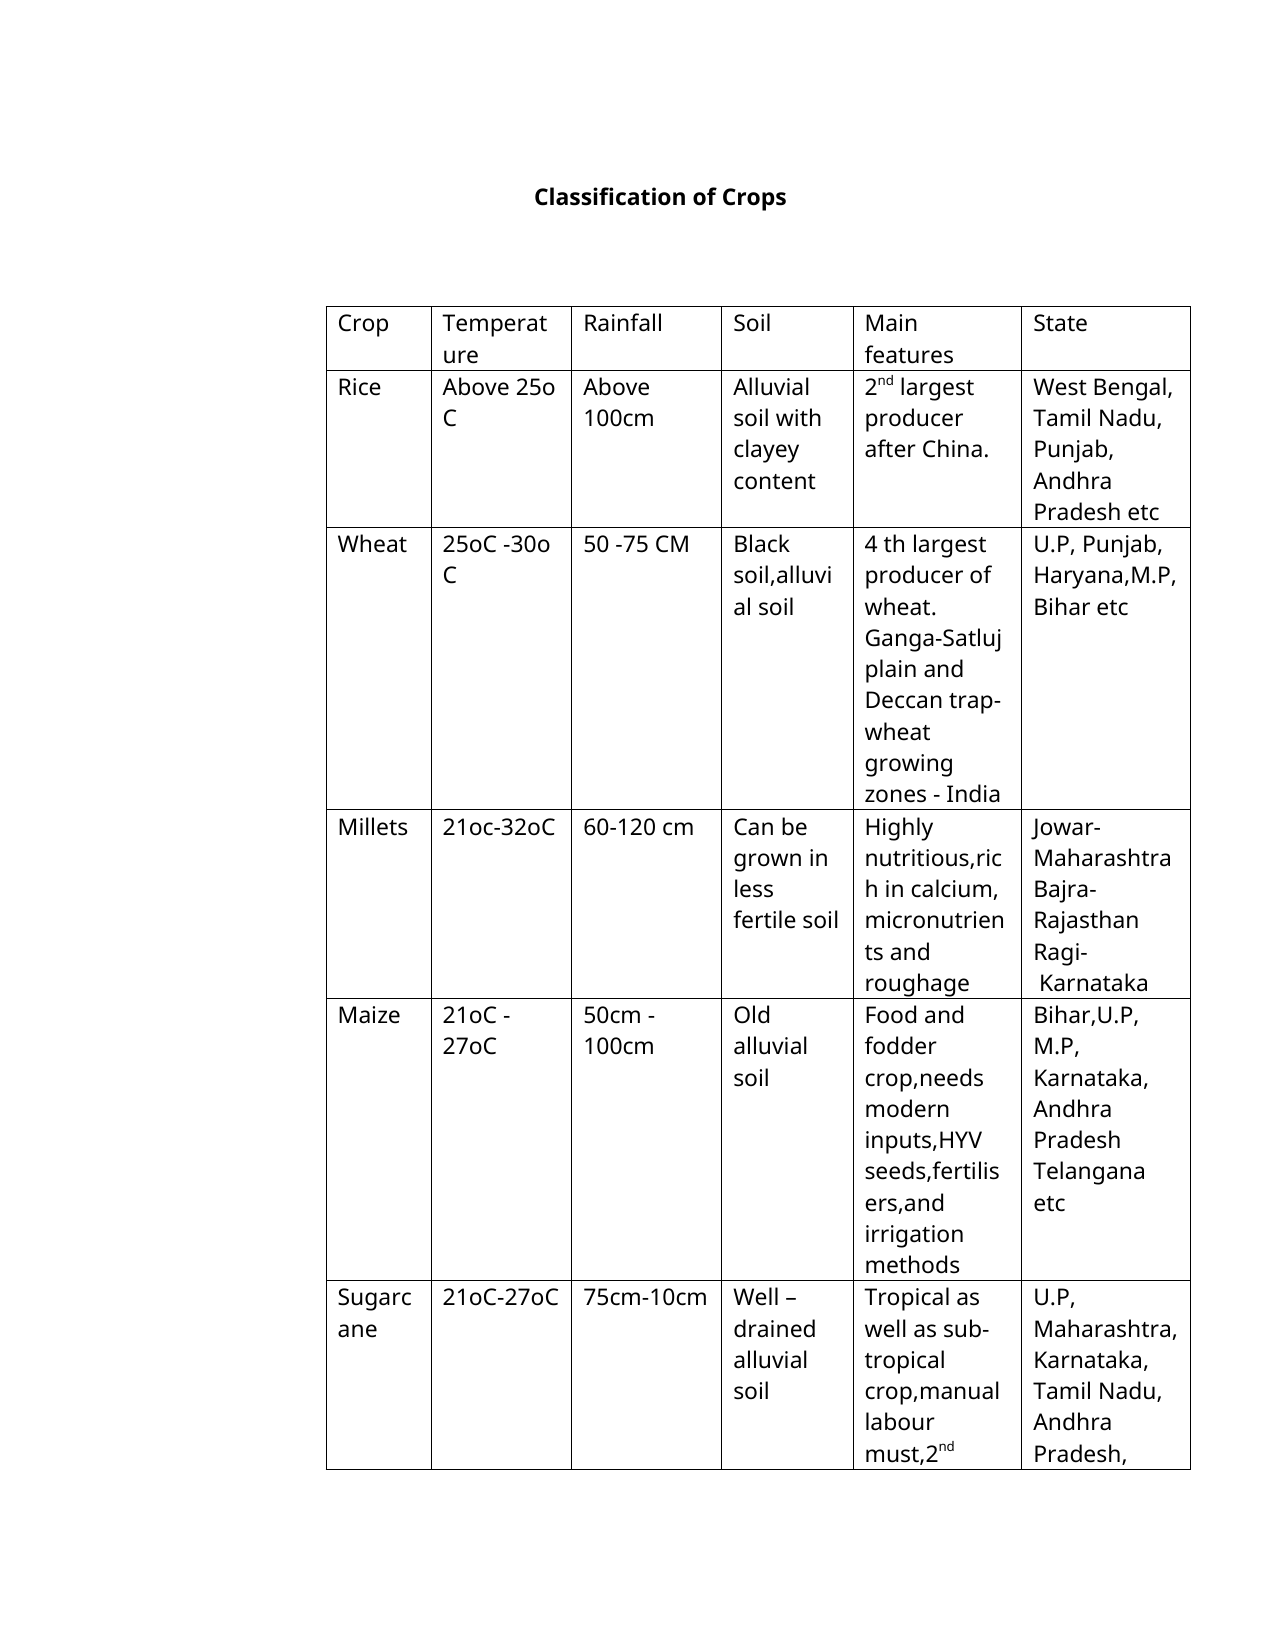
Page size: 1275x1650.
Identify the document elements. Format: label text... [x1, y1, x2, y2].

table_cell Above 100cm [572, 371, 721, 527]
table_cell Jowar-Maharashtra Bajra- Rajasthan Ragi- Karnataka [1022, 810, 1190, 998]
table_cell West Bengal, Tamil Nadu, Punjab, Andhra Pradesh etc [1022, 371, 1190, 527]
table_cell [854, 1281, 1021, 1469]
table_cell Maize [327, 999, 431, 1280]
list Classification of Crops [337, 181, 1125, 212]
table_cell Above 25o C [432, 371, 571, 527]
table_header Temperature [432, 307, 571, 370]
table_cell Black soil,alluvial soil [722, 528, 853, 809]
table_cell 60-120 cm [572, 810, 721, 998]
table_cell 75cm-10cm [572, 1281, 721, 1469]
table_cell Bihar,U.P, M.P, Karnataka, Andhra Pradesh Telangana etc [1022, 999, 1190, 1280]
table_cell 25oC -30o C [432, 528, 571, 809]
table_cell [1022, 1281, 1190, 1469]
table_cell U.P, Punjab, Haryana,M.P,Bihar etc [1022, 528, 1190, 809]
table_cell 21oC-27oC [432, 1281, 571, 1469]
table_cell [722, 1281, 853, 1469]
table_cell 50cm -100cm [572, 999, 721, 1280]
table_cell Rice [327, 371, 431, 527]
table_cell 2nd largest producer after China. [854, 371, 1021, 527]
table_header Crop [327, 307, 431, 370]
table_cell Can be grown in less fertile soil [722, 810, 853, 998]
table_cell Wheat [327, 528, 431, 809]
table_cell Sugarcane [327, 1281, 431, 1469]
table_header Rainfall [572, 307, 721, 370]
table_cell Millets [327, 810, 431, 998]
table_cell 21oc-32oC [432, 810, 571, 998]
table_cell 50 -75 CM [572, 528, 721, 809]
table_cell Food and fodder crop,needs modern inputs,HYV seeds,fertilisers,and irrigation methods [854, 999, 1021, 1280]
table_cell 4 th largest producer of wheat. Ganga-Satluj plain and Deccan trap-wheat growing zones - India [854, 528, 1021, 809]
table_cell Alluvial soil with clayey content [722, 371, 853, 527]
table_header Main features [854, 307, 1021, 370]
table_cell 21oC -27oC [432, 999, 571, 1280]
table_cell Highly nutritious,rich in calcium, micronutrients and roughage [854, 810, 1021, 998]
table_cell Old alluvial soil [722, 999, 853, 1280]
table_header State [1022, 307, 1190, 370]
table_header Soil [722, 307, 853, 370]
